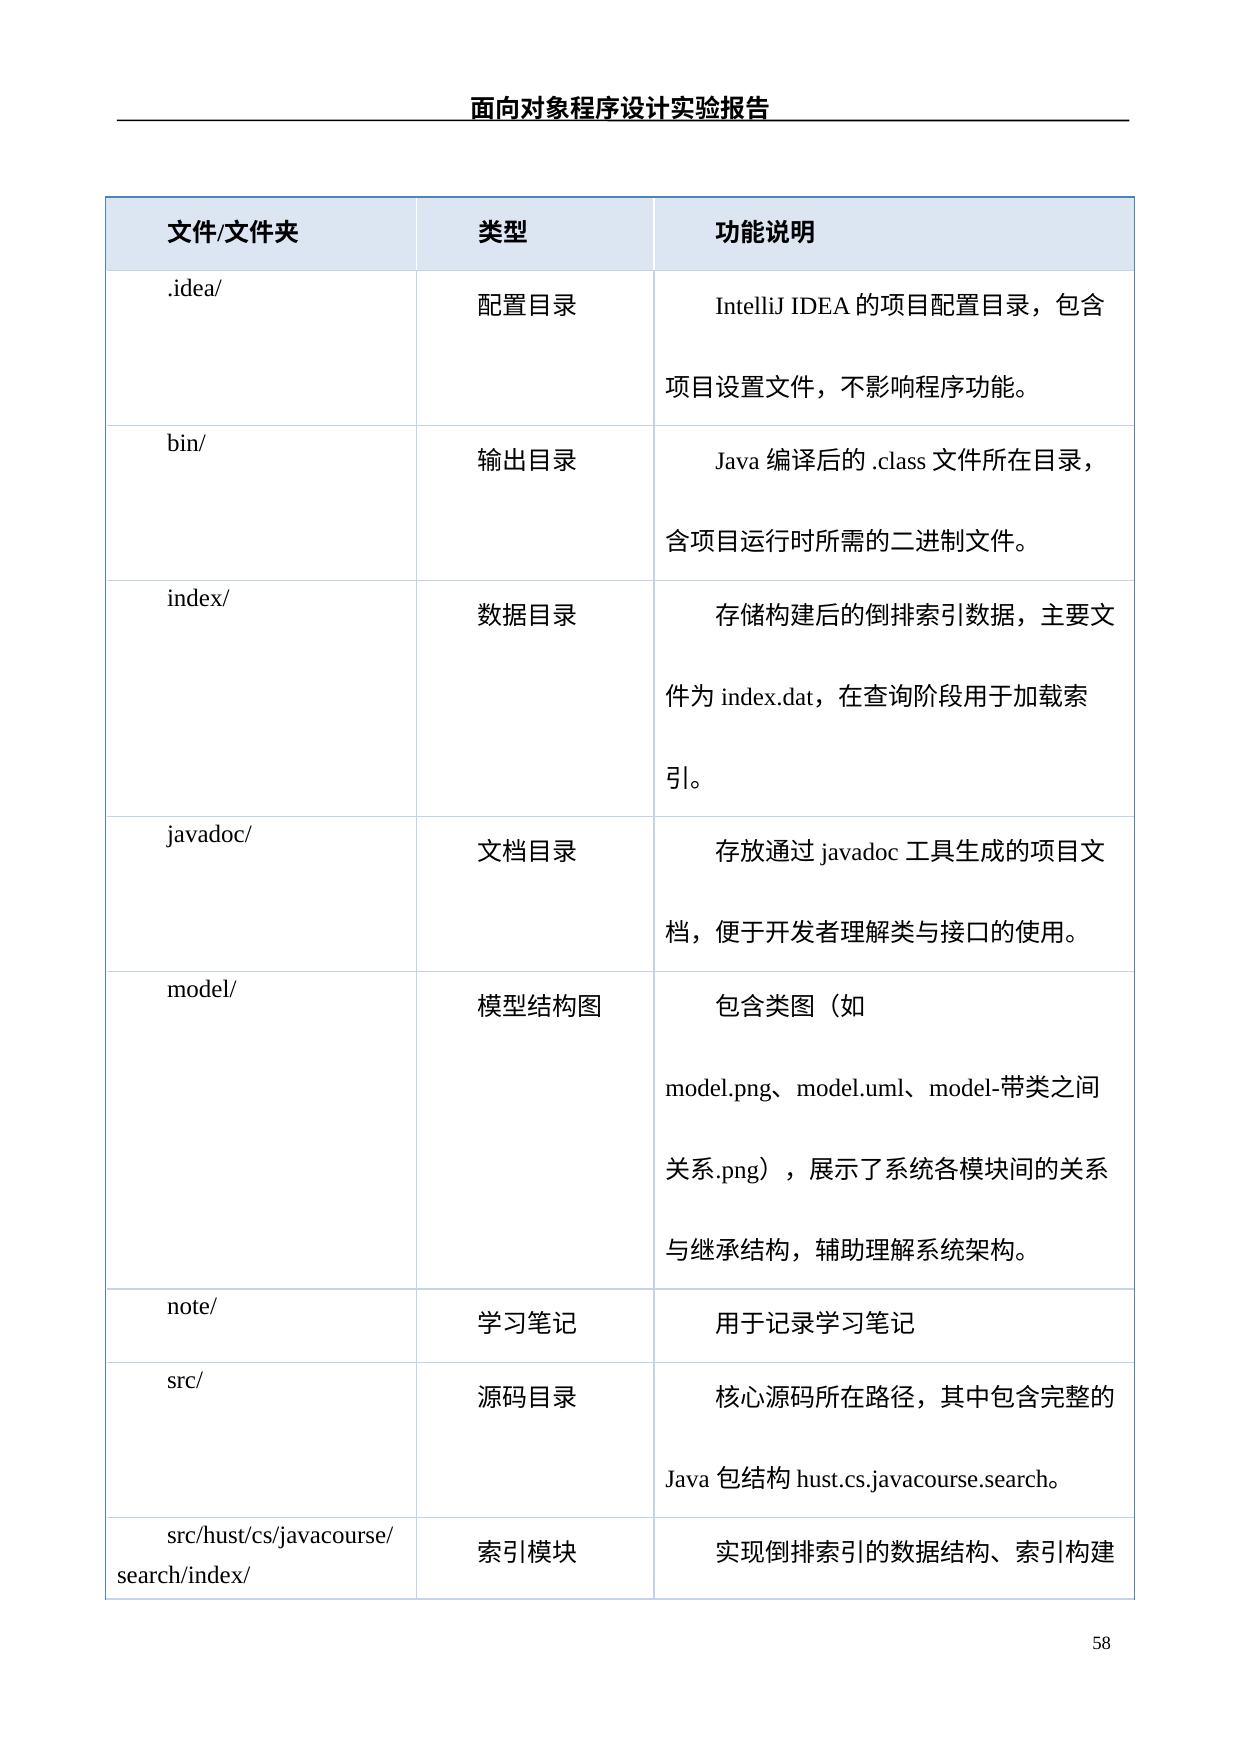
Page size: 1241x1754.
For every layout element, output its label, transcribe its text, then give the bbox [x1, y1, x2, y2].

table_cell src/ [106, 1363, 416, 1517]
table_cell 学习笔记 [417, 1290, 653, 1362]
table_header 文件/文件夹 [106, 198, 416, 270]
table_cell 模型结构图 [417, 972, 653, 1288]
table_cell 用于记录学习笔记 [655, 1290, 1134, 1362]
table_cell index/ [106, 581, 416, 816]
table_cell 存储构建后的倒排索引数据，主要文件为 index.dat，在查询阶段用于加载索引。 [655, 581, 1134, 816]
table_cell Java 编译后的 .class 文件所在目录，含项目运行时所需的二进制文件。 [655, 426, 1134, 579]
table_cell 索引模块 [417, 1518, 653, 1598]
table_cell IntelliJ IDEA 的项目配置目录，包含项目设置文件，不影响程序功能。 [655, 271, 1134, 425]
table_cell 源码目录 [417, 1363, 653, 1517]
table_header 功能说明 [655, 198, 1134, 270]
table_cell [106, 1518, 416, 1598]
table_cell 配置目录 [417, 271, 653, 425]
table_cell javadoc/ [106, 817, 416, 971]
table_cell bin/ [106, 426, 416, 579]
table_cell 数据目录 [417, 581, 653, 816]
table_cell 文档目录 [417, 817, 653, 971]
table_cell 输出目录 [417, 426, 653, 579]
table_cell 核心源码所在路径，其中包含完整的 Java 包结构 hust.cs.javacourse.search。 [655, 1363, 1134, 1517]
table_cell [655, 1518, 1134, 1598]
table_cell 包含类图（如 model.png、model.uml、model-带类之间关系.png），展示了系统各模块间的关系与继承结构，辅助理解系统架构。 [655, 972, 1134, 1288]
table_cell .idea/ [106, 271, 416, 425]
table_cell note/ [106, 1289, 416, 1362]
table_cell 存放通过 javadoc 工具生成的项目文档，便于开发者理解类与接口的使用。 [655, 817, 1134, 971]
table_cell model/ [106, 972, 416, 1288]
table_header 类型 [417, 198, 653, 270]
